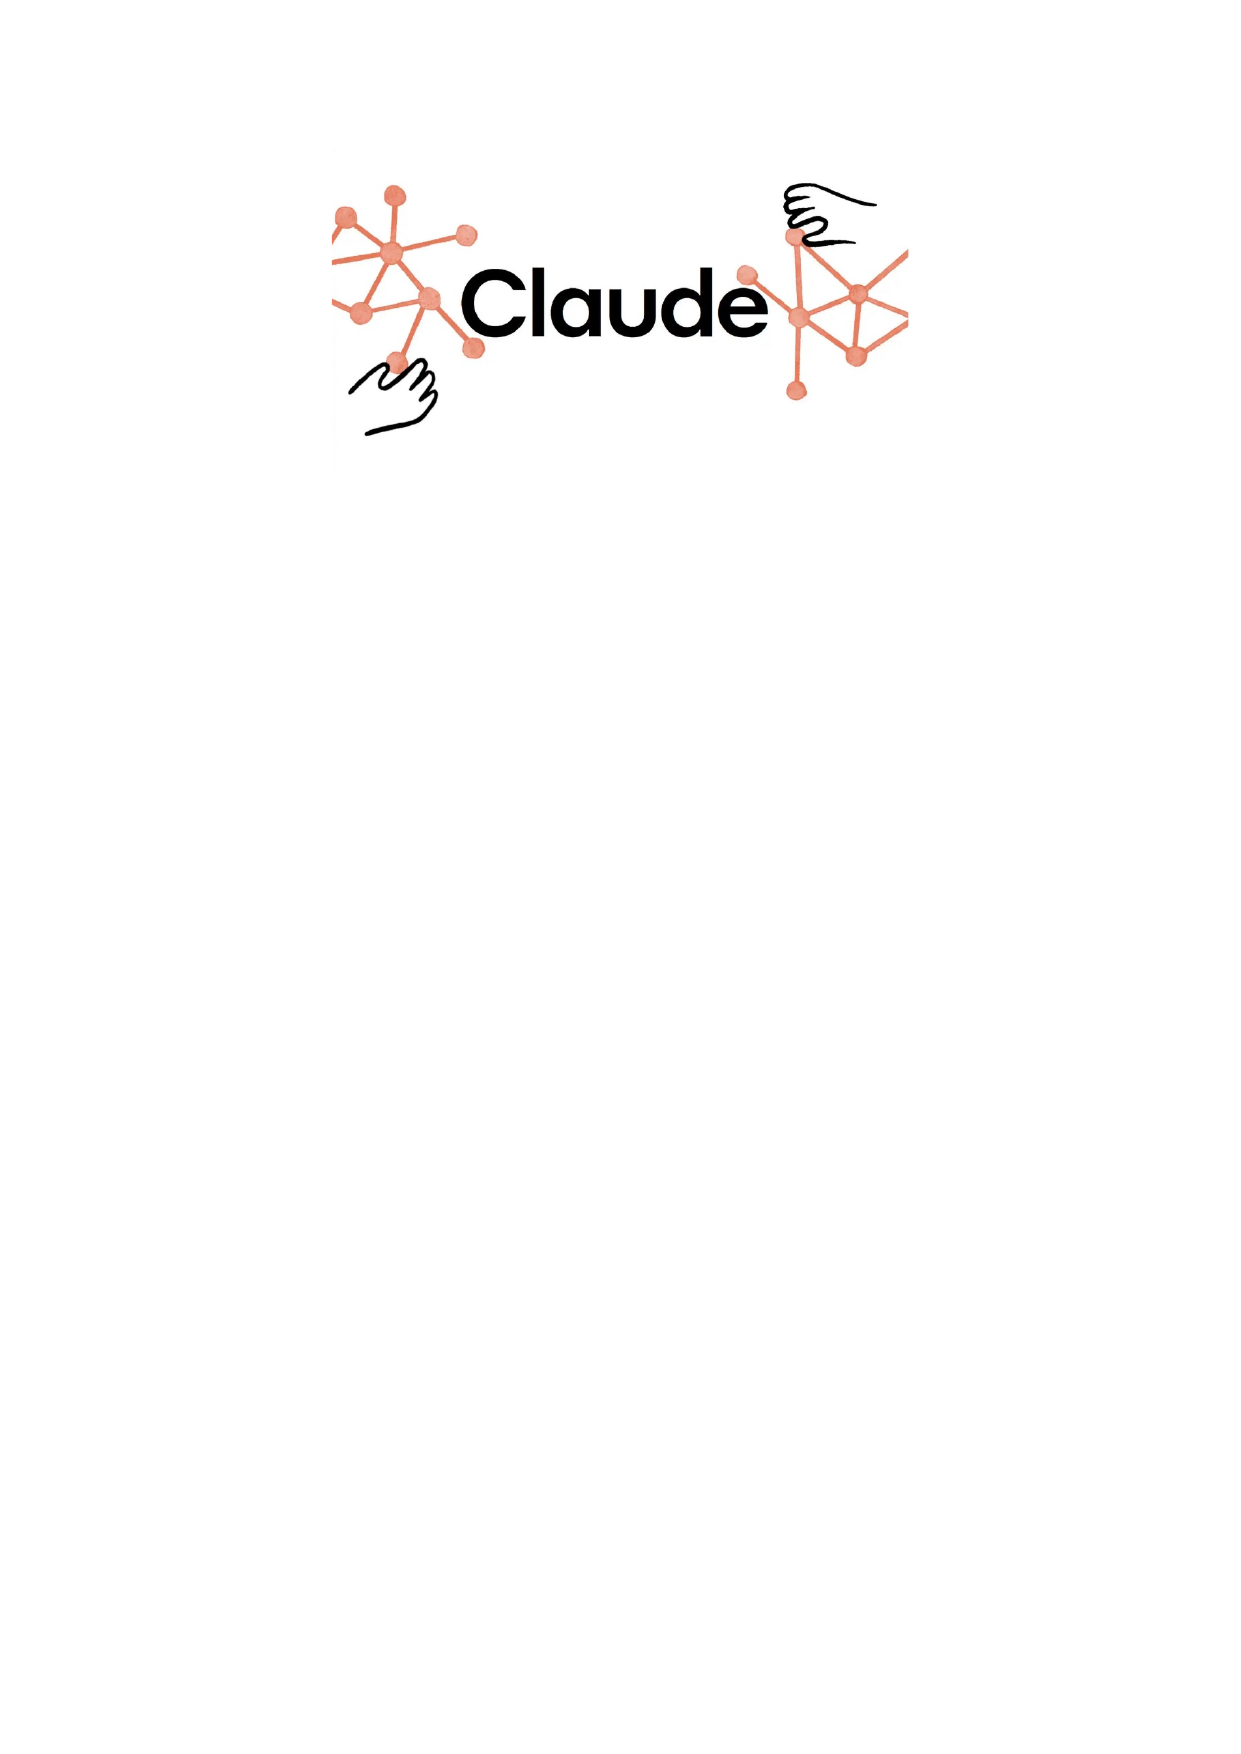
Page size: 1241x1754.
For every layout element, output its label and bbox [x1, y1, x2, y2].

picture [331, 147, 909, 472]
